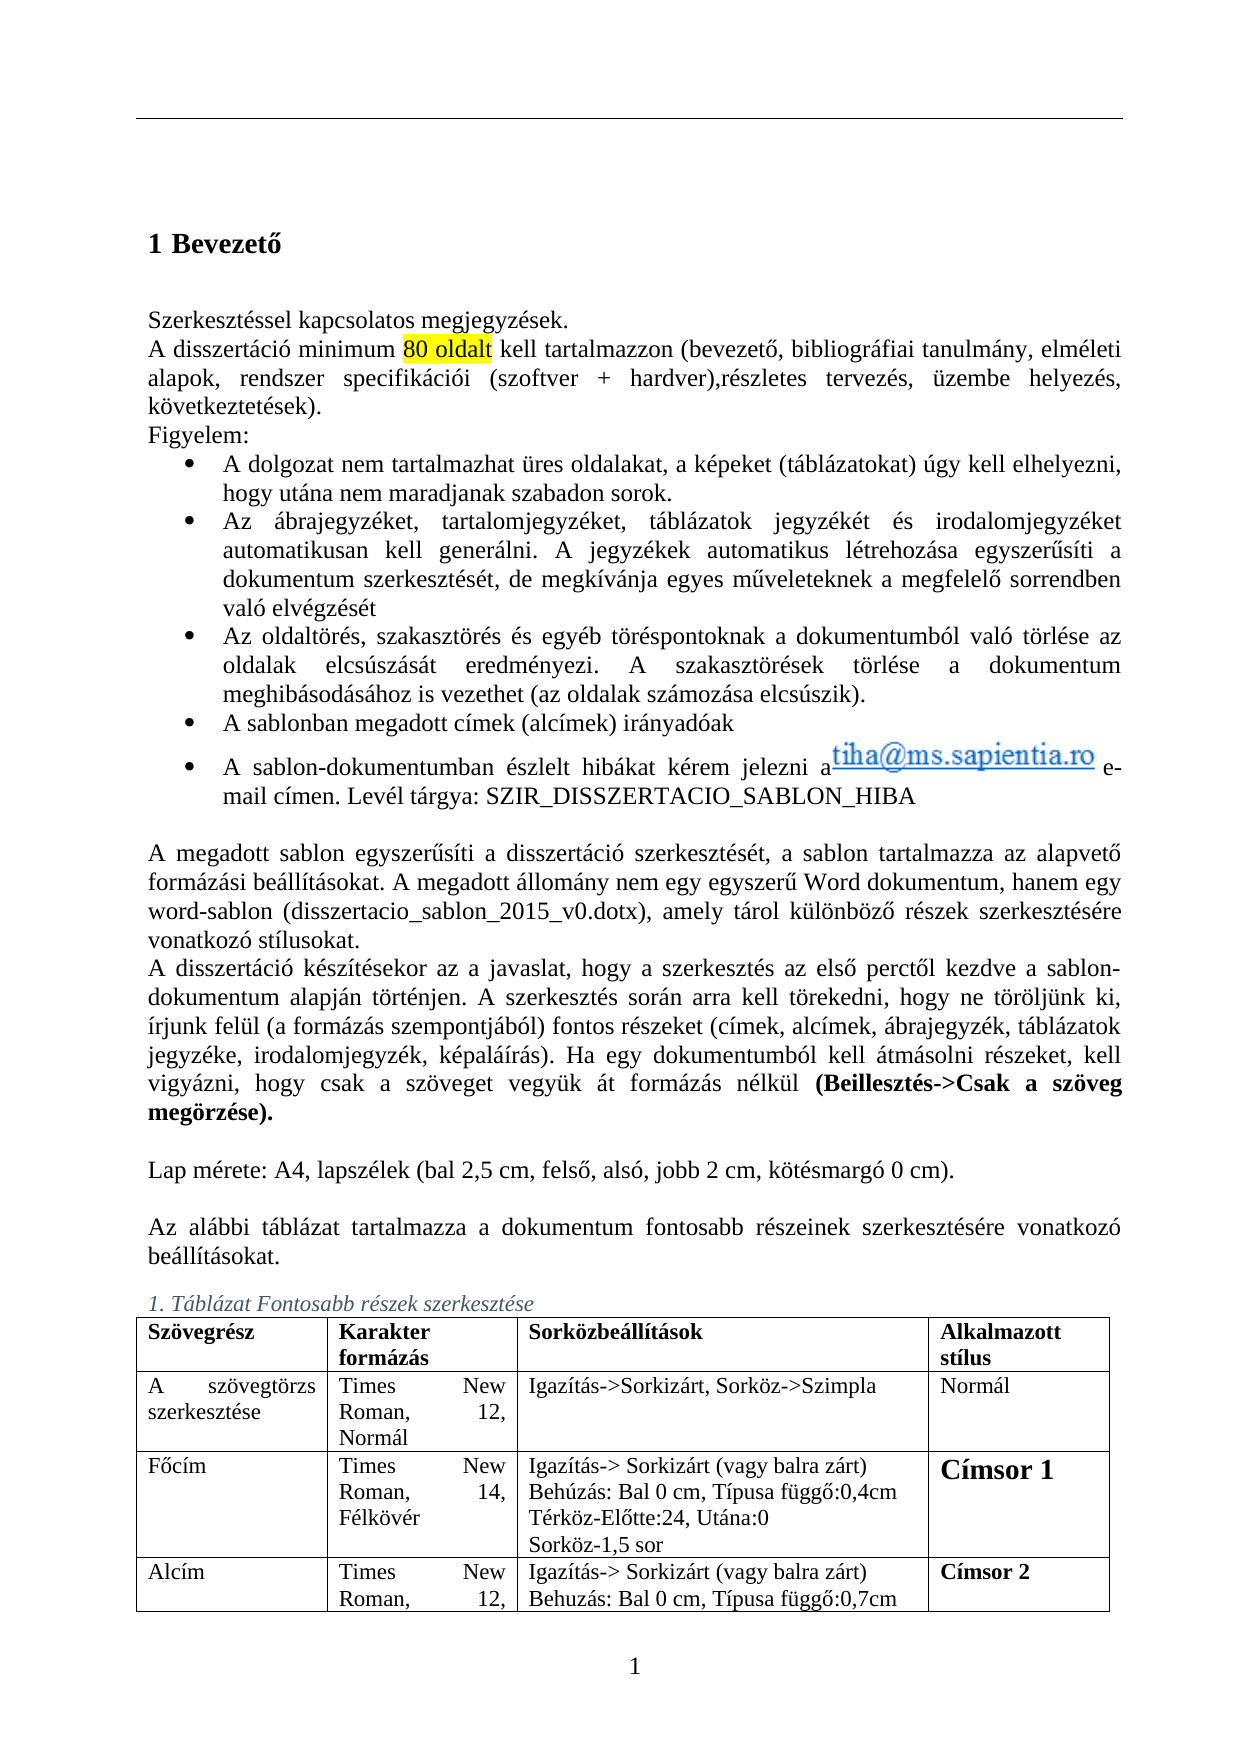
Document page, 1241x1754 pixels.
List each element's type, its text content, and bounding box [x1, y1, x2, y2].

list A dolgozat nem tartalmazhat üres oldalakat, a képeket (táblázatokat) úgy kell elhelyezni, hogy utána nem maradjanak szabadon sorok. [185, 449, 1122, 506]
table_header Alkalmazott stílus [929, 1318, 1109, 1371]
text A disszertáció minimum 80 oldalt kell tartalmazzon (bevezető, bibliográfiai tanulmány, elméleti alapok, rendszer specifikációi (szoftver + hardver),részletes tervezés, üzembe helyezés, következtetések). [148, 334, 1122, 420]
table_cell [328, 1558, 517, 1611]
list Az oldaltörés, szakasztörés és egyéb töréspontoknak a dokumentumból való törlése az oldalak elcsúszását eredményezi. A szakasztörések törlése a dokumentum meghibásodásához is vezethet (az oldalak számozása elcsúszik). [185, 621, 1122, 708]
table_cell Igazítás-> Sorkizárt (vagy balra zárt) Behúzás: Bal 0 cm, Típusa függő:0,4cm Térköz-Előtte:24, Utána:0 Sorköz-1,5 sor [518, 1452, 928, 1557]
text A megadott sablon egyszerűsíti a disszertáció szerkesztését, a sablon tartalmazza az alapvető formázási beállításokat. A megadott állomány nem egy egyszerű Word dokumentum, hanem egy word-sablon (disszertacio_sablon_2015_v0.dotx), amely tárol különböző részek szerkesztésére vonatkozó stílusokat. [148, 838, 1122, 953]
table_header Szövegrész [137, 1318, 327, 1371]
table_cell Címsor 2 [929, 1558, 1109, 1611]
text Lap mérete: A4, lapszélek (bal 2,5 cm, felső, alsó, jobb 2 cm, kötésmargó 0 cm). [148, 1155, 1122, 1183]
text Az alábbi táblázat tartalmazza a dokumentum fontosabb részeinek szerkesztésére vonatkozó beállításokat. [148, 1212, 1122, 1270]
list A sablonban megadott címek (alcímek) irányadóak [185, 708, 1122, 736]
text Szerkesztéssel kapcsolatos megjegyzések. [148, 305, 1122, 334]
table_header Karakter formázás [328, 1318, 517, 1371]
text 1. Táblázat Fontosabb részek szerkesztése [148, 1291, 1122, 1317]
list Az ábrajegyzéket, tartalomjegyzéket, táblázatok jegyzékét és irodalomjegyzéket automatikusan kell generálni. A jegyzékek automatikus létrehozása egyszerűsíti a dokumentum szerkesztését, de megkívánja egyes műveleteknek a megfelelő sorrendben való elvégzését [185, 506, 1122, 621]
picture [832, 736, 1103, 776]
table_header Sorközbeállítások [518, 1318, 928, 1371]
table_cell Times New Roman, 12, Normál [328, 1372, 517, 1451]
table_cell Főcím [137, 1452, 327, 1557]
table_cell A szövegtörzs szerkesztése [137, 1372, 327, 1451]
list A sablon-dokumentumban észlelt hibákat kérem jelezni ae-mail címen. Levél tárgya: SZIR_DISSZERTACIO_SABLON_HIBA [185, 736, 1122, 810]
subtitle Bevezető [148, 226, 1122, 260]
table_cell Normál [929, 1372, 1109, 1451]
table_cell Igazítás->Sorkizárt, Sorköz->Szimpla [518, 1372, 928, 1451]
text A disszertáció készítésekor az a javaslat, hogy a szerkesztés az első perctől kezdve a sablon-dokumentum alapján történjen. A szerkesztés során arra kell törekedni, hogy ne töröljünk ki, írjunk felül (a formázás szempontjából) fontos részeket (címek, alcímek, ábrajegyzék, táblázatok jegyzéke, irodalomjegyzék, képaláírás). Ha egy dokumentumból kell átmásolni részeket, kell vigyázni, hogy csak a szöveget vegyük át formázás nélkül (Beillesztés->Csak a szöveg megörzése). [148, 953, 1122, 1126]
table_cell Times New Roman, 14, Félkövér [328, 1452, 517, 1557]
text Figyelem: [148, 420, 1122, 449]
table_cell Alcím [137, 1558, 327, 1611]
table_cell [518, 1558, 928, 1611]
table_cell Címsor 1 [929, 1452, 1109, 1557]
